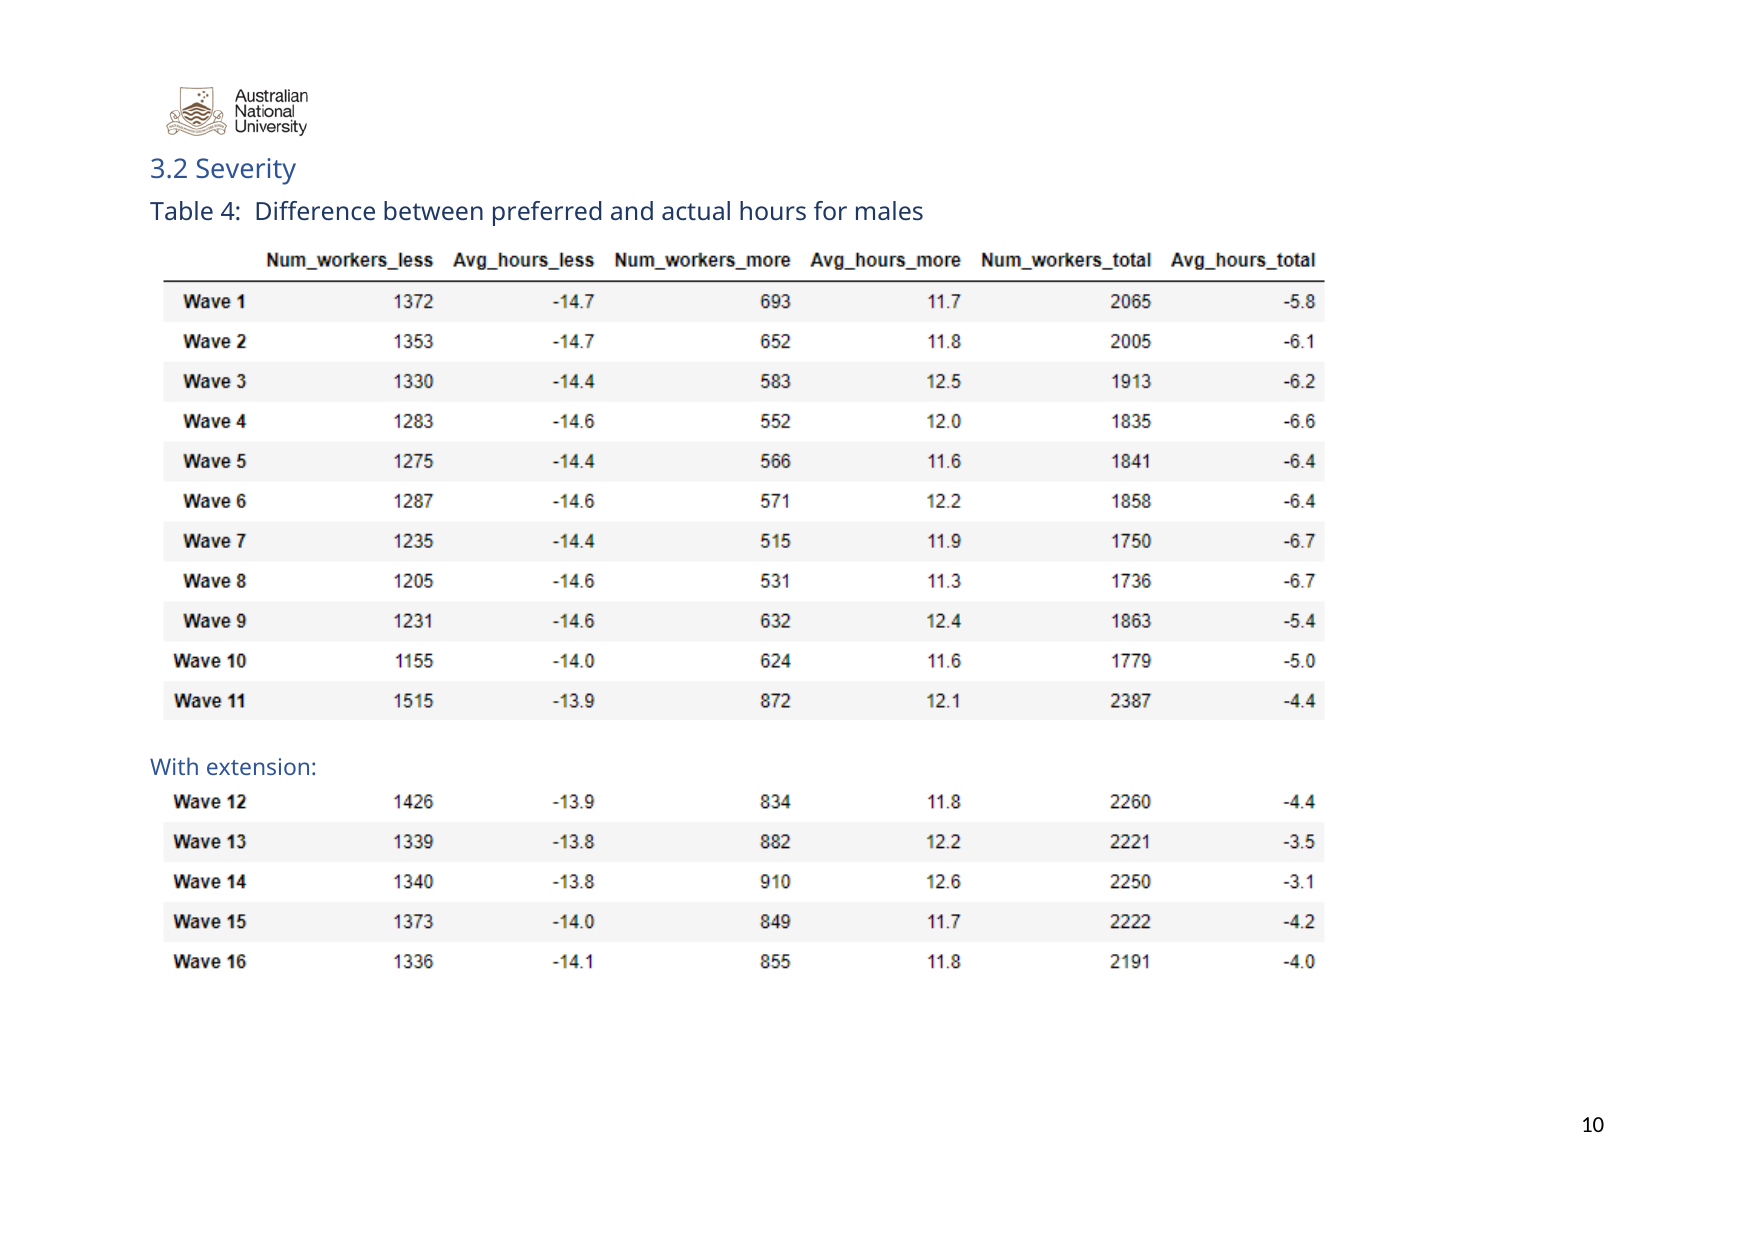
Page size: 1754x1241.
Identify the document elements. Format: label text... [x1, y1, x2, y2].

picture [150, 230, 1331, 720]
subtitle 3.2 Severity [150, 150, 1604, 187]
picture [150, 73, 321, 148]
picture [150, 784, 1325, 993]
subtitle With extension: [150, 750, 1604, 782]
subtitle Table 4: Difference between preferred and actual hours for males [150, 194, 1604, 228]
